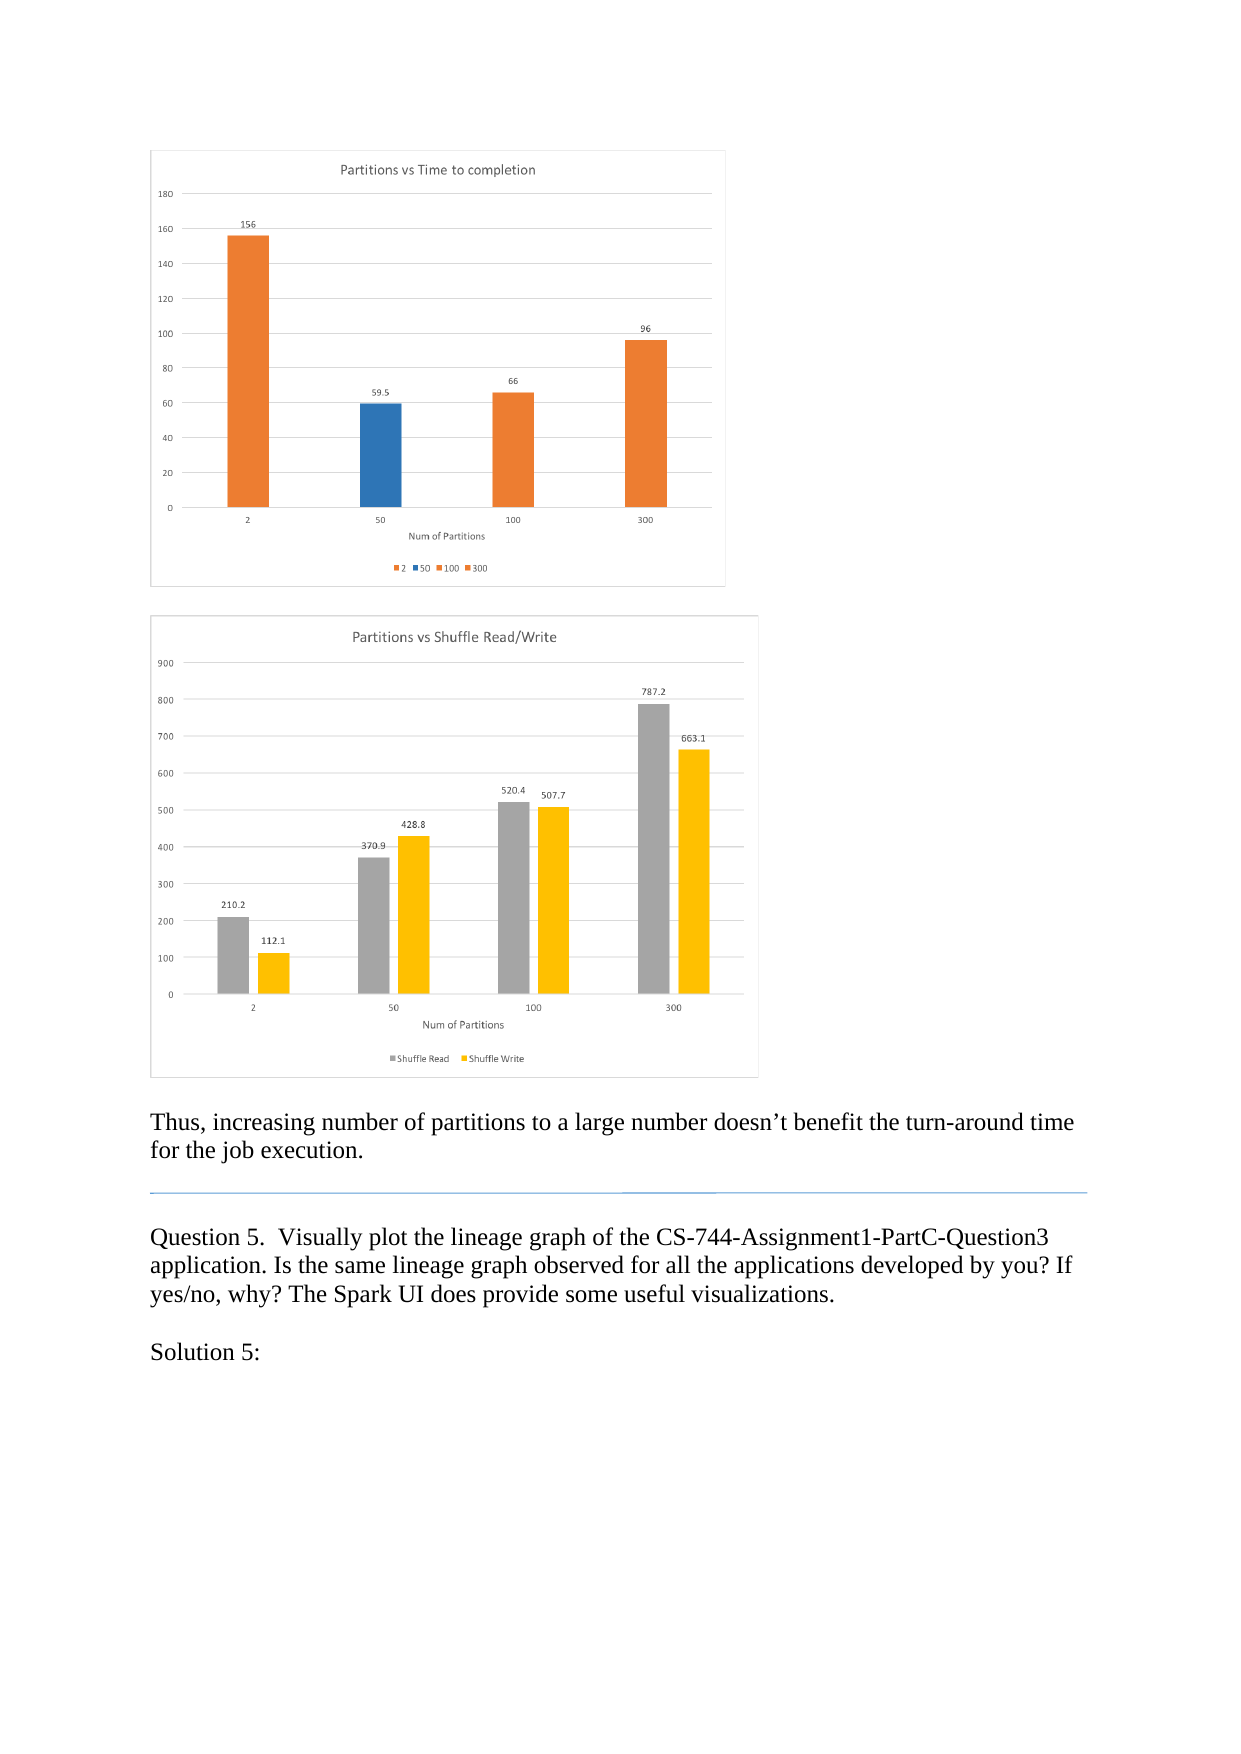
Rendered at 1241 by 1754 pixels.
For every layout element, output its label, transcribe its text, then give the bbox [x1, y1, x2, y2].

picture [150, 150, 726, 587]
text Question 5. Visually plot the lineage graph of the CS-744-Assignment1-PartC-Question3 application. Is the same lineage graph observed for all the applications developed by you? If yes/no, why? The Spark UI does provide some useful visualizations. [150, 1222, 1090, 1308]
picture [150, 615, 759, 1078]
text Thus, increasing number of partitions to a large number doesn’t benefit the turn-around time for the job execution. [150, 1107, 1090, 1164]
text Solution 5: [150, 1337, 1090, 1365]
